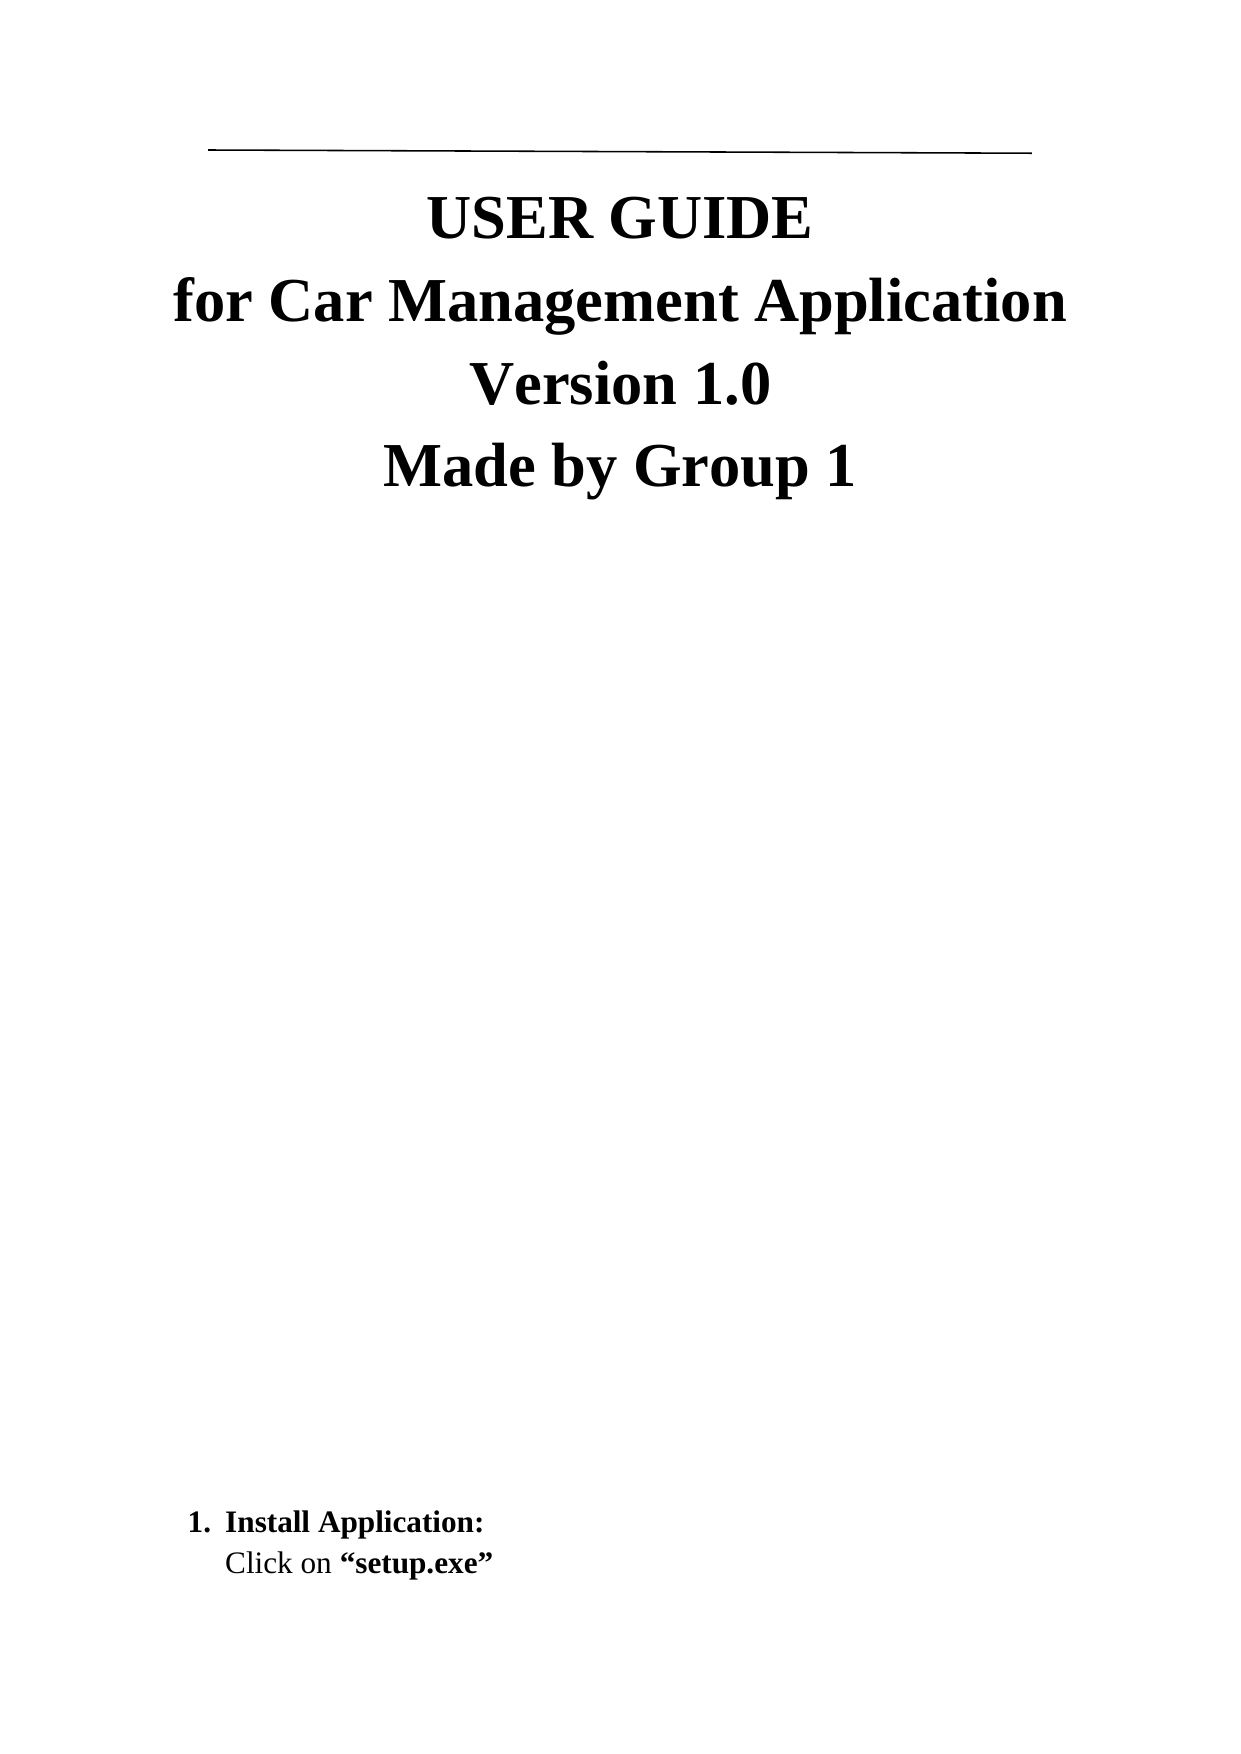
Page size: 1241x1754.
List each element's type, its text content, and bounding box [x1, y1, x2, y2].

text USER GUIDE [150, 180, 1090, 252]
text Click on “setup.exe” [225, 1545, 1090, 1581]
text Version 1.0 [150, 346, 1090, 418]
text for Car Management Application [150, 263, 1090, 335]
text Made by Group 1 [150, 428, 1090, 500]
list Install Application: [187, 1503, 1090, 1539]
